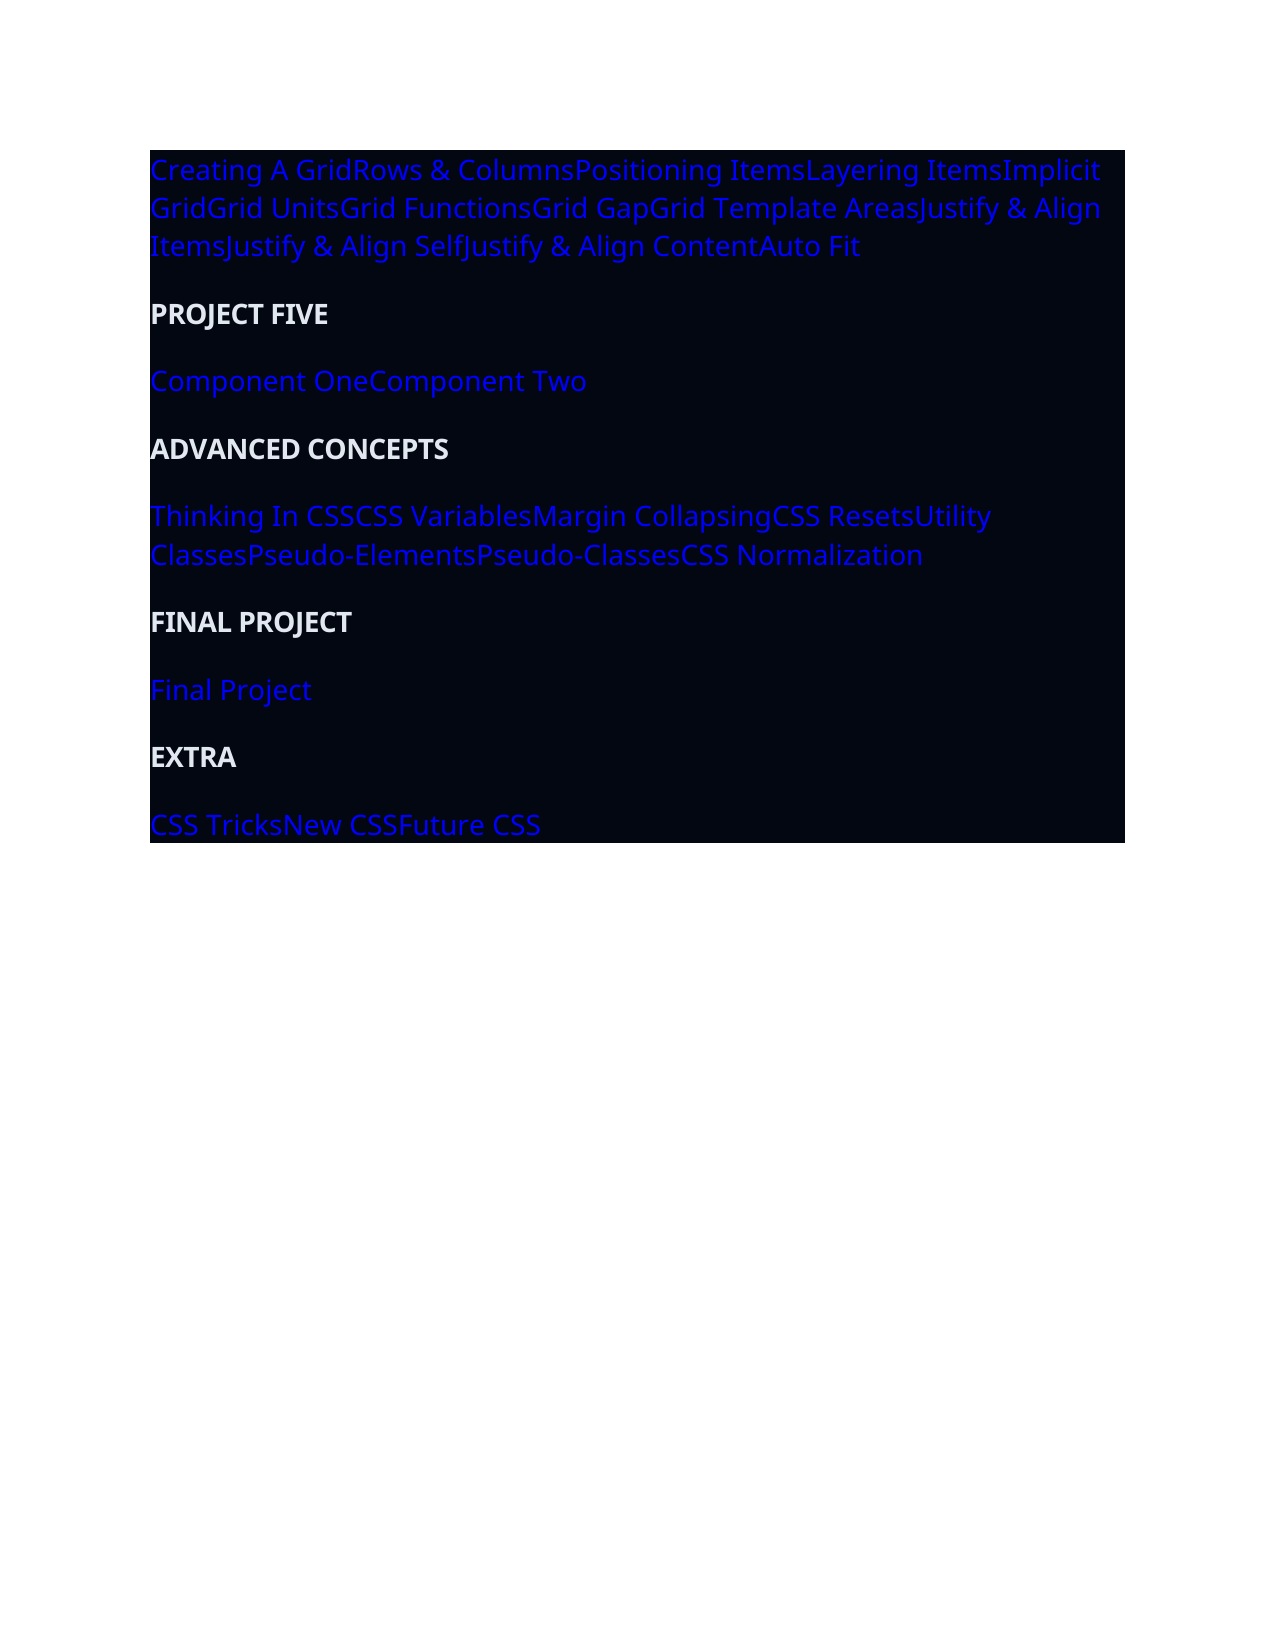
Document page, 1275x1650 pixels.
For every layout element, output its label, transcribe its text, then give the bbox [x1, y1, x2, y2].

text PROJECT FIVE [150, 294, 1125, 332]
text Final Project [150, 670, 1125, 708]
text Component OneComponent Two [150, 362, 1125, 400]
text Creating A GridRows & ColumnsPositioning ItemsLayering ItemsImplicit GridGrid UnitsGrid FunctionsGrid GapGrid Template AreasJustify & Align ItemsJustify & Align SelfJustify & Align ContentAuto Fit [150, 150, 1125, 265]
text FINAL PROJECT [150, 602, 1125, 641]
text Thinking In CSSCSS VariablesMargin CollapsingCSS ResetsUtility ClassesPseudo-ElementsPseudo-ClassesCSS Normalization [150, 497, 1125, 573]
text ADVANCED CONCEPTS [150, 429, 1125, 467]
text EXTRA [150, 737, 1125, 776]
text CSS TricksNew CSSFuture CSS [150, 805, 1125, 843]
